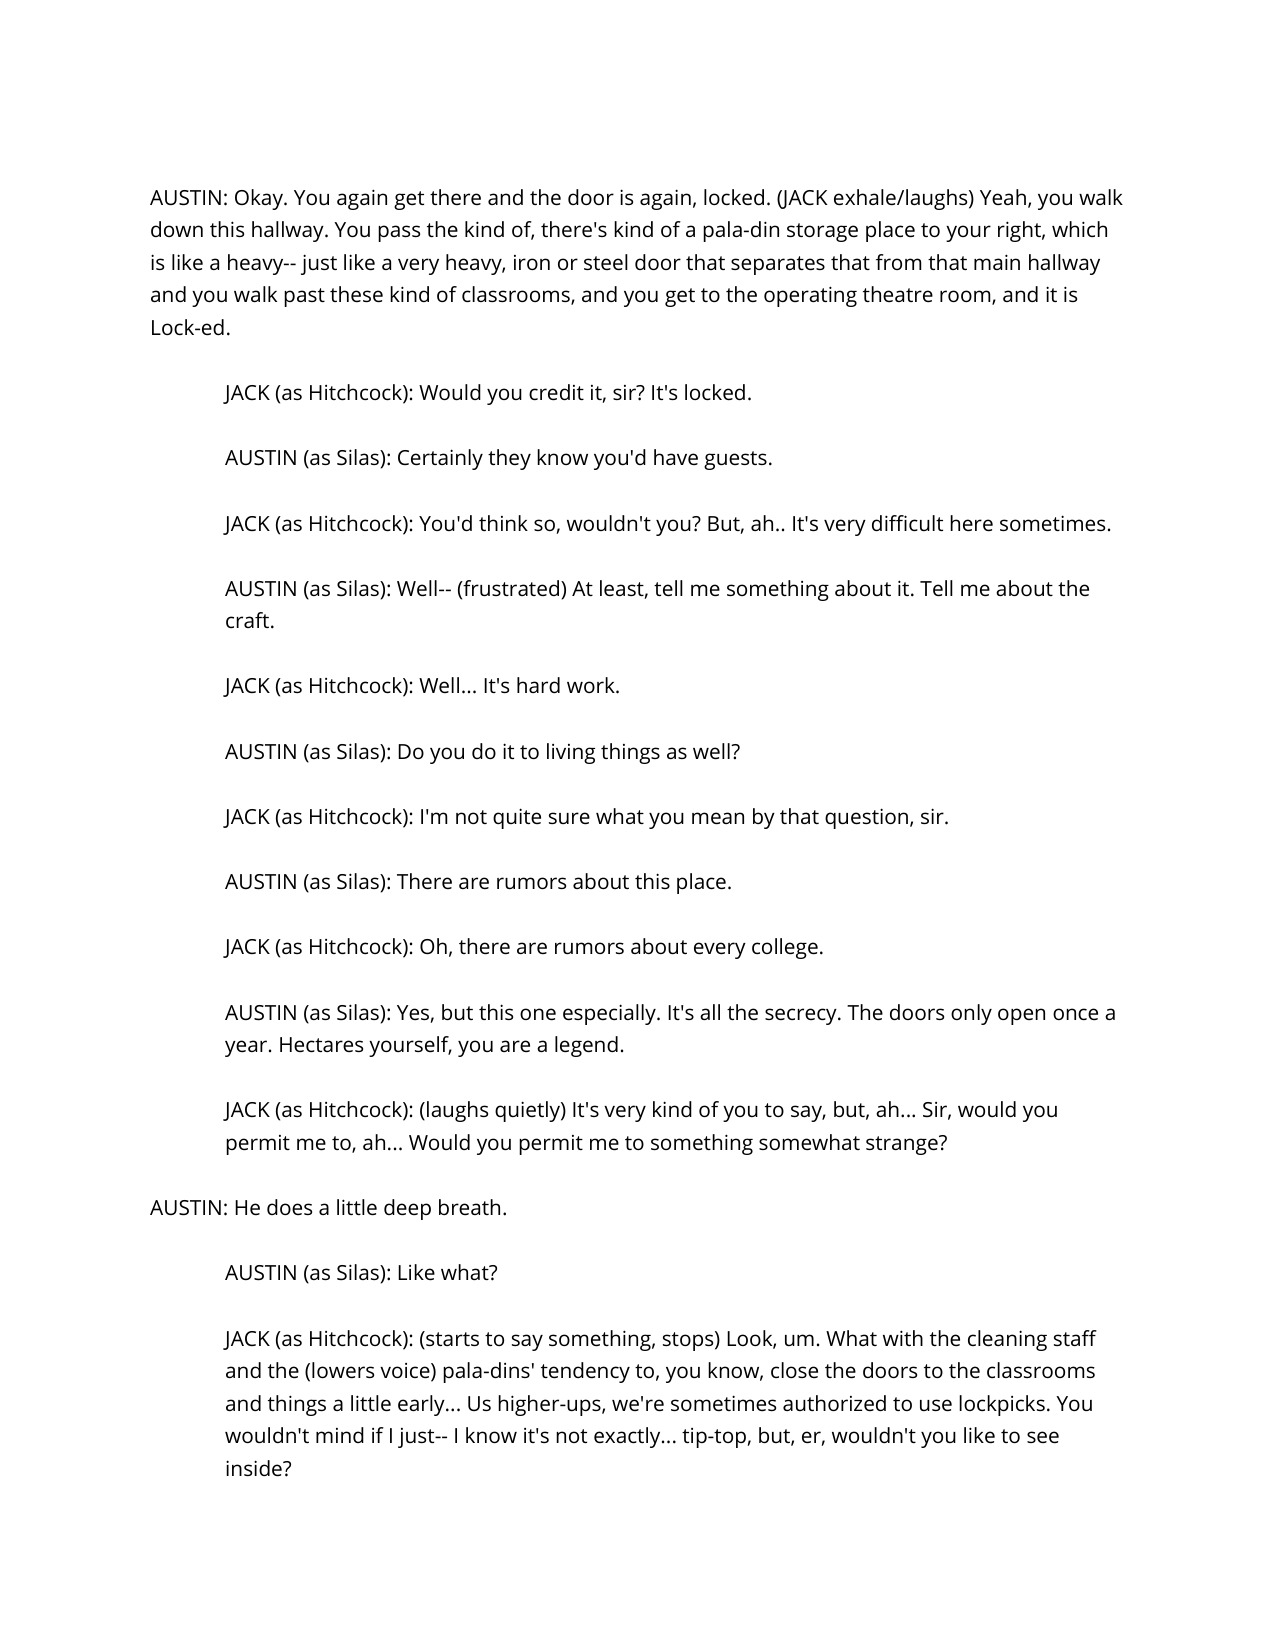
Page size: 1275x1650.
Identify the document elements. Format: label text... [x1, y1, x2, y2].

text AUSTIN (as Silas): There are rumors about this place. [225, 867, 1125, 896]
text JACK (as Hitchcock): (laughs quietly) It's very kind of you to say, but, ah... Sir, would you permit me to, ah... Would you permit me to something somewhat strange? [225, 1096, 1125, 1157]
text JACK (as Hitchcock): Would you credit it, sir? It's locked. [225, 378, 1125, 407]
text JACK (as Hitchcock): I'm not quite sure what you mean by that question, sir. [225, 802, 1125, 831]
text JACK (as Hitchcock): Well... It's hard work. [225, 672, 1125, 700]
text AUSTIN: Okay. You again get there and the door is again, locked. (JACK exhale/laughs) Yeah, you walk down this hallway. You pass the kind of, there's kind of a pala-din storage place to your right, which is like a heavy-- just like a very heavy, iron or steel door that separates that from that main hallway and you walk past these kind of classrooms, and you get to the operating theatre room, and it is Lock-ed. [150, 183, 1125, 341]
text AUSTIN (as Silas): Well-- (frustrated) At least, tell me something about it. Tell me about the craft. [225, 574, 1125, 635]
text AUSTIN (as Silas): Certainly they know you'd have guests. [225, 443, 1125, 472]
text AUSTIN (as Silas): Yes, but this one especially. It's all the secrecy. The doors only open once a year. Hectares yourself, you are a legend. [225, 998, 1125, 1059]
text JACK (as Hitchcock): You'd think so, wouldn't you? But, ah.. It's very difficult here sometimes. [225, 509, 1125, 537]
text JACK (as Hitchcock): (starts to say something, stops) Look, um. What with the cleaning staff and the (lowers voice) pala-dins' tendency to, you know, close the doors to the classrooms and things a little early... Us higher-ups, we're sometimes authorized to use lockpicks. You wouldn't mind if I just-- I know it's not exactly... tip-top, but, er, wouldn't you like to see inside? [225, 1324, 1125, 1483]
text JACK (as Hitchcock): Oh, there are rumors about every college. [225, 932, 1125, 961]
text AUSTIN (as Silas): Do you do it to living things as well? [225, 737, 1125, 765]
text AUSTIN (as Silas): Like what? [225, 1258, 1125, 1287]
text AUSTIN: He does a little deep breath. [150, 1193, 1125, 1222]
